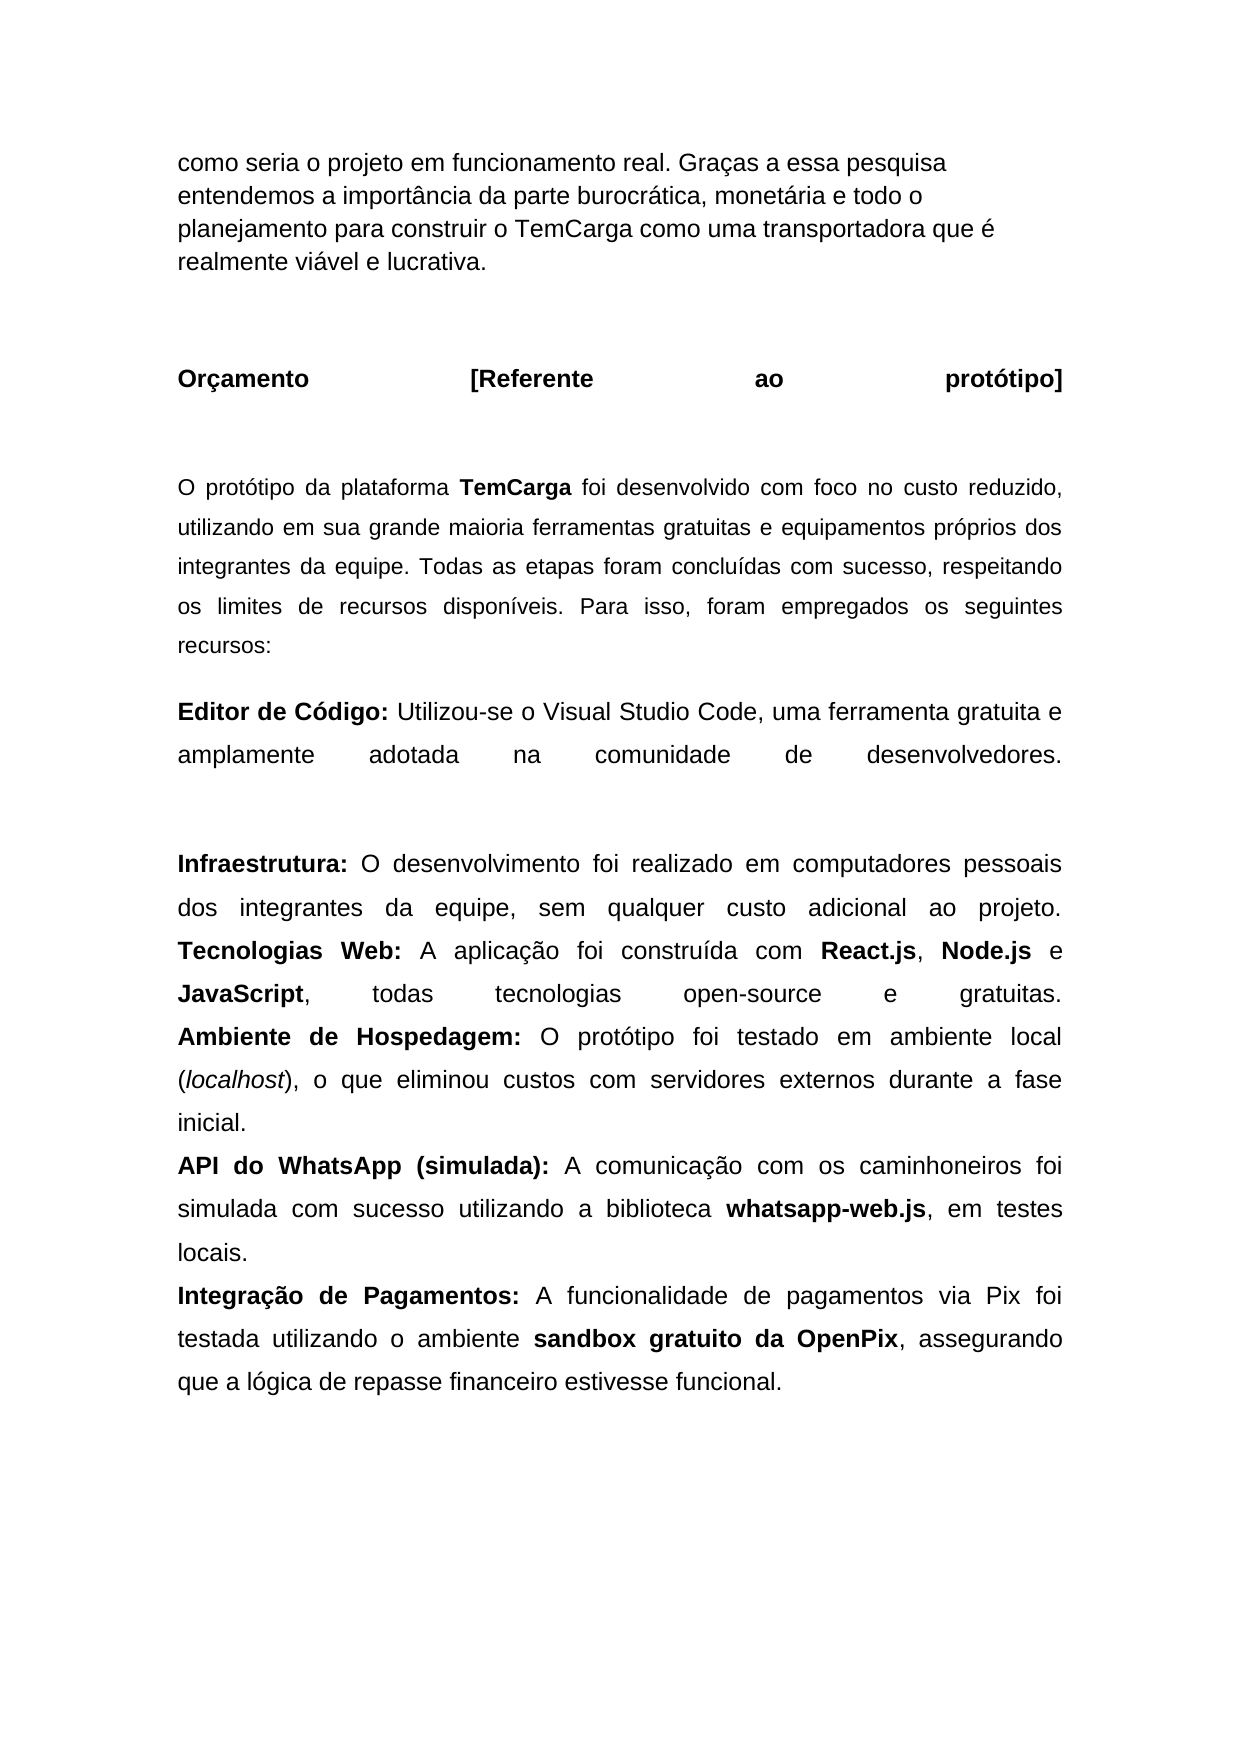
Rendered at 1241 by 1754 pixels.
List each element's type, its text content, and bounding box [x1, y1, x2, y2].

text Editor de Código: Utilizou-se o Visual Studio Code, uma ferramenta gratuita e amplamente adotada na comunidade de desenvolvedores. [177, 697, 1063, 810]
text Infraestrutura: O desenvolvimento foi realizado em computadores pessoais dos integrantes da equipe, sem qualquer custo adicional ao projeto. Tecnologias Web: A aplicação foi construída com React.js, Node.js e JavaScript, todas tecnologias open-source e gratuitas. Ambiente de Hospedagem: O protótipo foi testado em ambiente local (localhost), o que eliminou custos com servidores externos durante a fase inicial. API do WhatsApp (simulada): A comunicação com os caminhoneiros foi simulada com sucesso utilizando a biblioteca whatsapp-web.js, em testes locais. Integração de Pagamentos: A funcionalidade de pagamentos via Pix foi testada utilizando o ambiente sandbox gratuito da OpenPix, assegurando que a lógica de repasse financeiro estivesse funcional. [177, 849, 1063, 1396]
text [177, 148, 1063, 275]
text O protótipo da plataforma TemCarga foi desenvolvido com foco no custo reduzido, utilizando em sua grande maioria ferramentas gratuitas e equipamentos próprios dos integrantes da equipe. Todas as etapas foram concluídas com sucesso, respeitando os limites de recursos disponíveis. Para isso, foram empregados os seguintes recursos: [177, 474, 1063, 658]
text Orçamento [Referente ao protótipo] [177, 364, 1063, 435]
